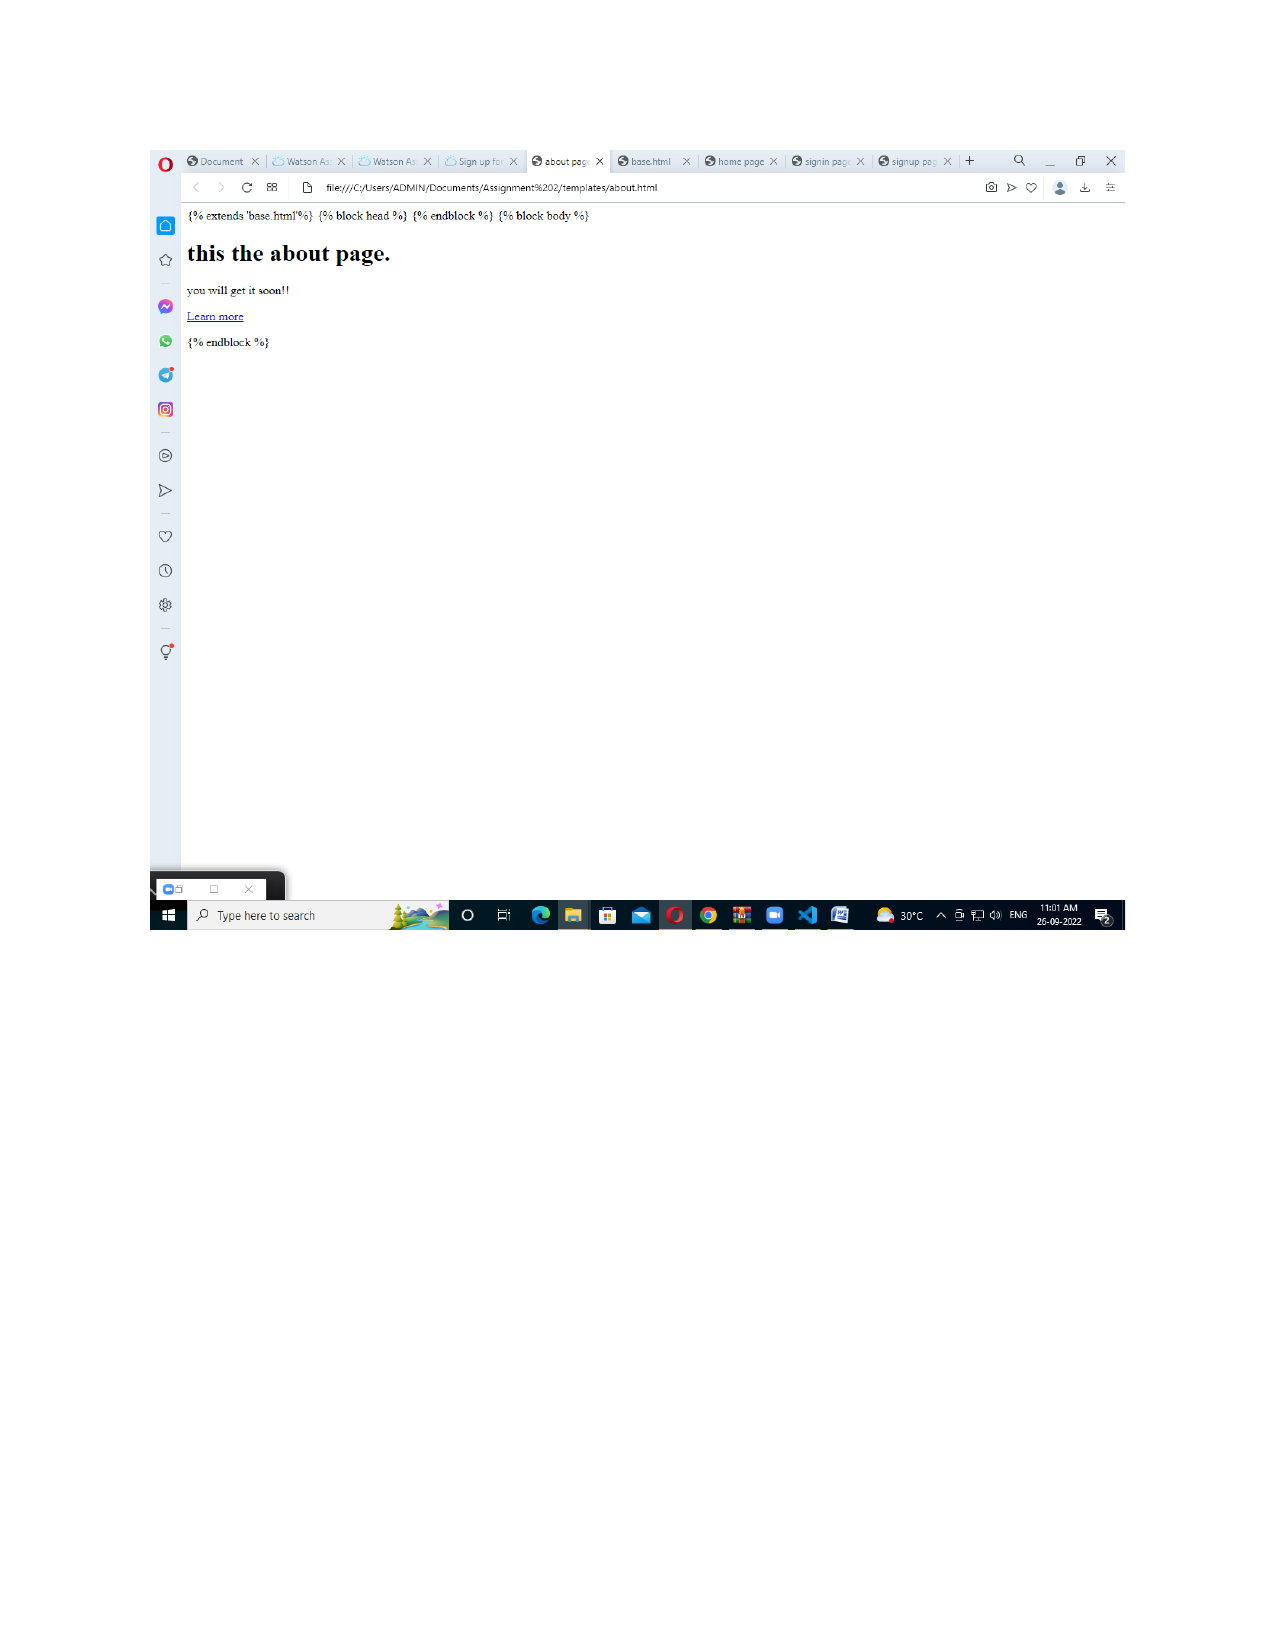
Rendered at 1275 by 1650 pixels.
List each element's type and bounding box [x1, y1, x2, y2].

picture [150, 150, 1125, 930]
